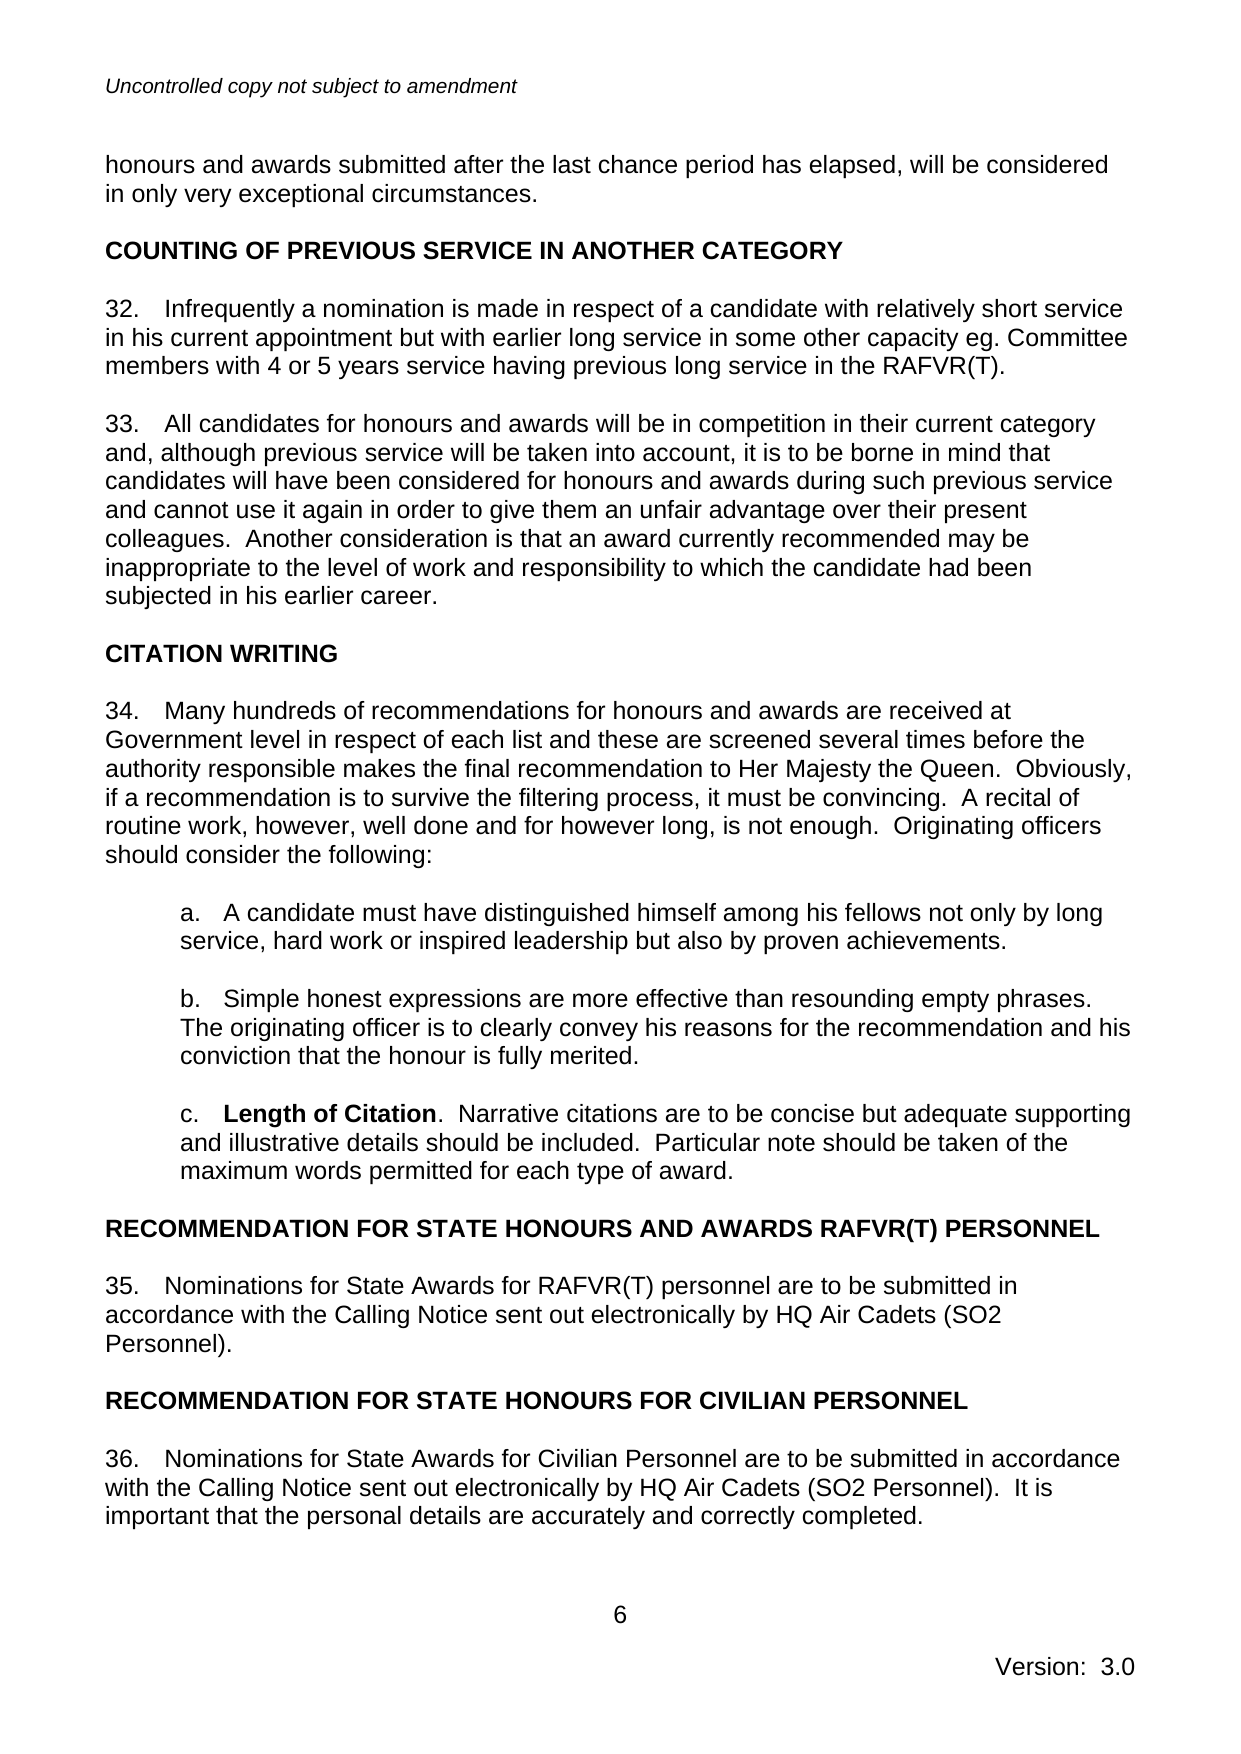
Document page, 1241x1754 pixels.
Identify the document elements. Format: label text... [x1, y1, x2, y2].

text 33. All candidates for honours and awards will be in competition in their current category and, although previous service will be taken into account, it is to be borne in mind that candidates will have been considered for honours and awards during such previous service and cannot use it again in order to give them an unfair advantage over their present colleagues. Another consideration is that an award currently recommended may be inappropriate to the level of work and responsibility to which the candidate had been subjected in his earlier career. [105, 409, 1135, 610]
text 36. Nominations for State Awards for Civilian Personnel are to be submitted in accordance with the Calling Notice sent out electronically by HQ Air Cadets (SO2 Personnel). It is important that the personal details are accurately and correctly completed. [105, 1444, 1135, 1530]
text CITATION WRITING [105, 639, 1135, 667]
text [105, 150, 1135, 207]
text b. Simple honest expressions are more effective than resounding empty phrases. The originating officer is to clearly convey his reasons for the recommendation and his conviction that the honour is fully merited. [180, 984, 1135, 1070]
text RECOMMENDATION FOR STATE HONOURS FOR CIVILIAN PERSONNEL [105, 1386, 1135, 1415]
text 32. Infrequently a nomination is made in respect of a candidate with relatively short service in his current appointment but with earlier long service in some other capacity eg. Committee members with 4 or 5 years service having previous long service in the RAFVR(T). [105, 294, 1135, 380]
text 35. Nominations for State Awards for RAFVR(T) personnel are to be submitted in accordance with the Calling Notice sent out electronically by HQ Air Cadets (SO2 Personnel). [105, 1271, 1135, 1357]
text 34. Many hundreds of recommendations for honours and awards are received at Government level in respect of each list and these are screened several times before the authority responsible makes the final recommendation to Her Majesty the Queen. Obviously, if a recommendation is to survive the filtering process, it must be convincing. A recital of routine work, however, well done and for however long, is not enough. Originating officers should consider the following: [105, 696, 1135, 869]
text RECOMMENDATION FOR STATE HONOURS AND AWARDS RAFVR(T) PERSONNEL [105, 1214, 1135, 1242]
text COUNTING OF PREVIOUS SERVICE IN ANOTHER CATEGORY [105, 236, 1135, 265]
text a. A candidate must have distinguished himself among his fellows not only by long service, hard work or inspired leadership but also by proven achievements. [180, 897, 1135, 955]
text c. Length of Citation. Narrative citations are to be concise but adequate supporting and illustrative details should be included. Particular note should be taken of the maximum words permitted for each type of award. [180, 1099, 1135, 1185]
